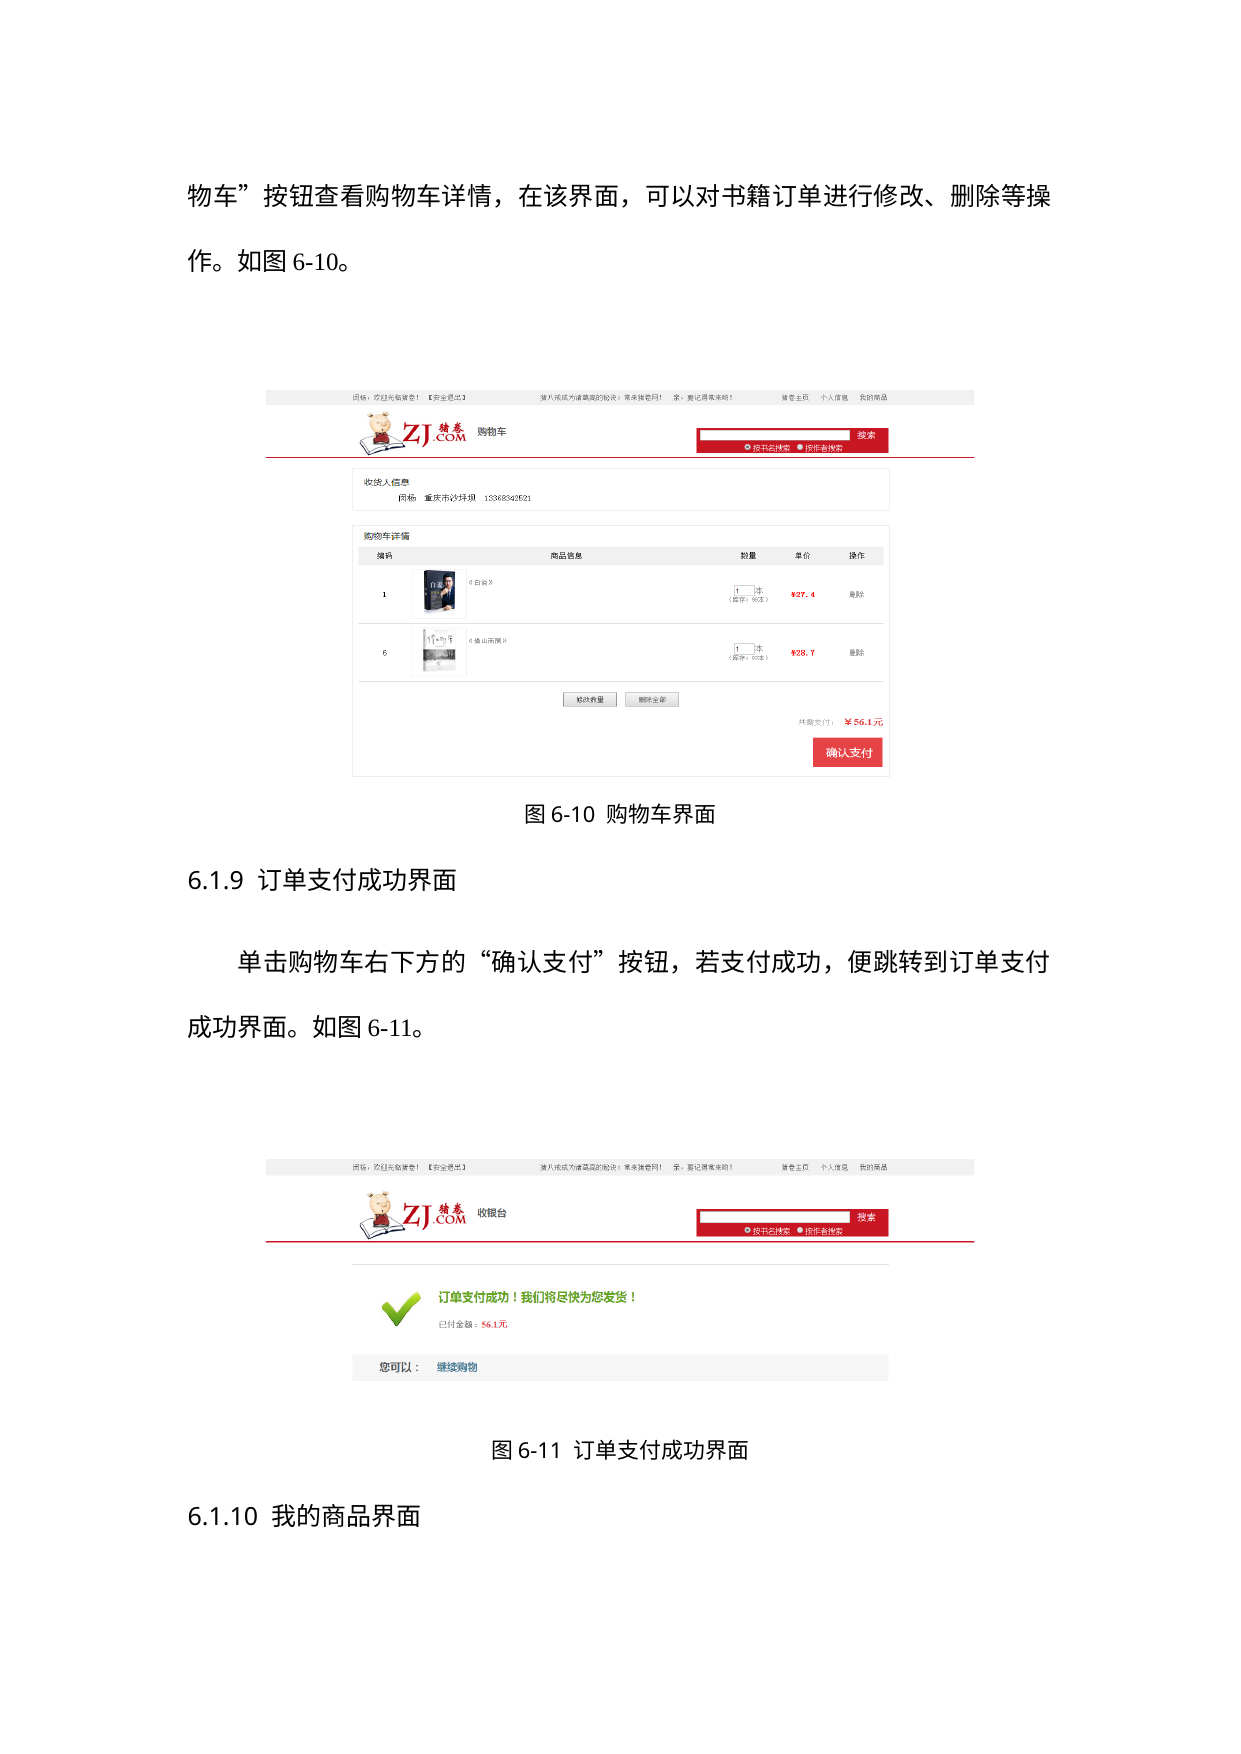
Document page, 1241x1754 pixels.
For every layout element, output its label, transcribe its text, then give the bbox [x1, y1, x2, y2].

picture [265, 1159, 975, 1391]
picture [265, 390, 975, 779]
text 图6-10 购物车界面 [187, 797, 1053, 829]
text 6.1.9 订单支付成功界面 [187, 846, 1053, 911]
text 图6-11 订单支付成功界面 [187, 1433, 1053, 1465]
text 6.1.10 我的商品界面 [187, 1482, 1053, 1547]
text 在图书详情界面，将书籍加入购物车，若用户没有登录，系统会跳转到登录界面，进行登录操作，然后才能加入购物车。点击“搜索”栏旁的“我的购物车”按钮查看购物车详情，在该界面，可以对书籍订单进行修改、删除等操作。如图6-10。 [187, 162, 1053, 292]
text 单击购物车右下方的“确认支付”按钮，若支付成功，便跳转到订单支付成功界面。如图6-11。 [187, 928, 1053, 1058]
